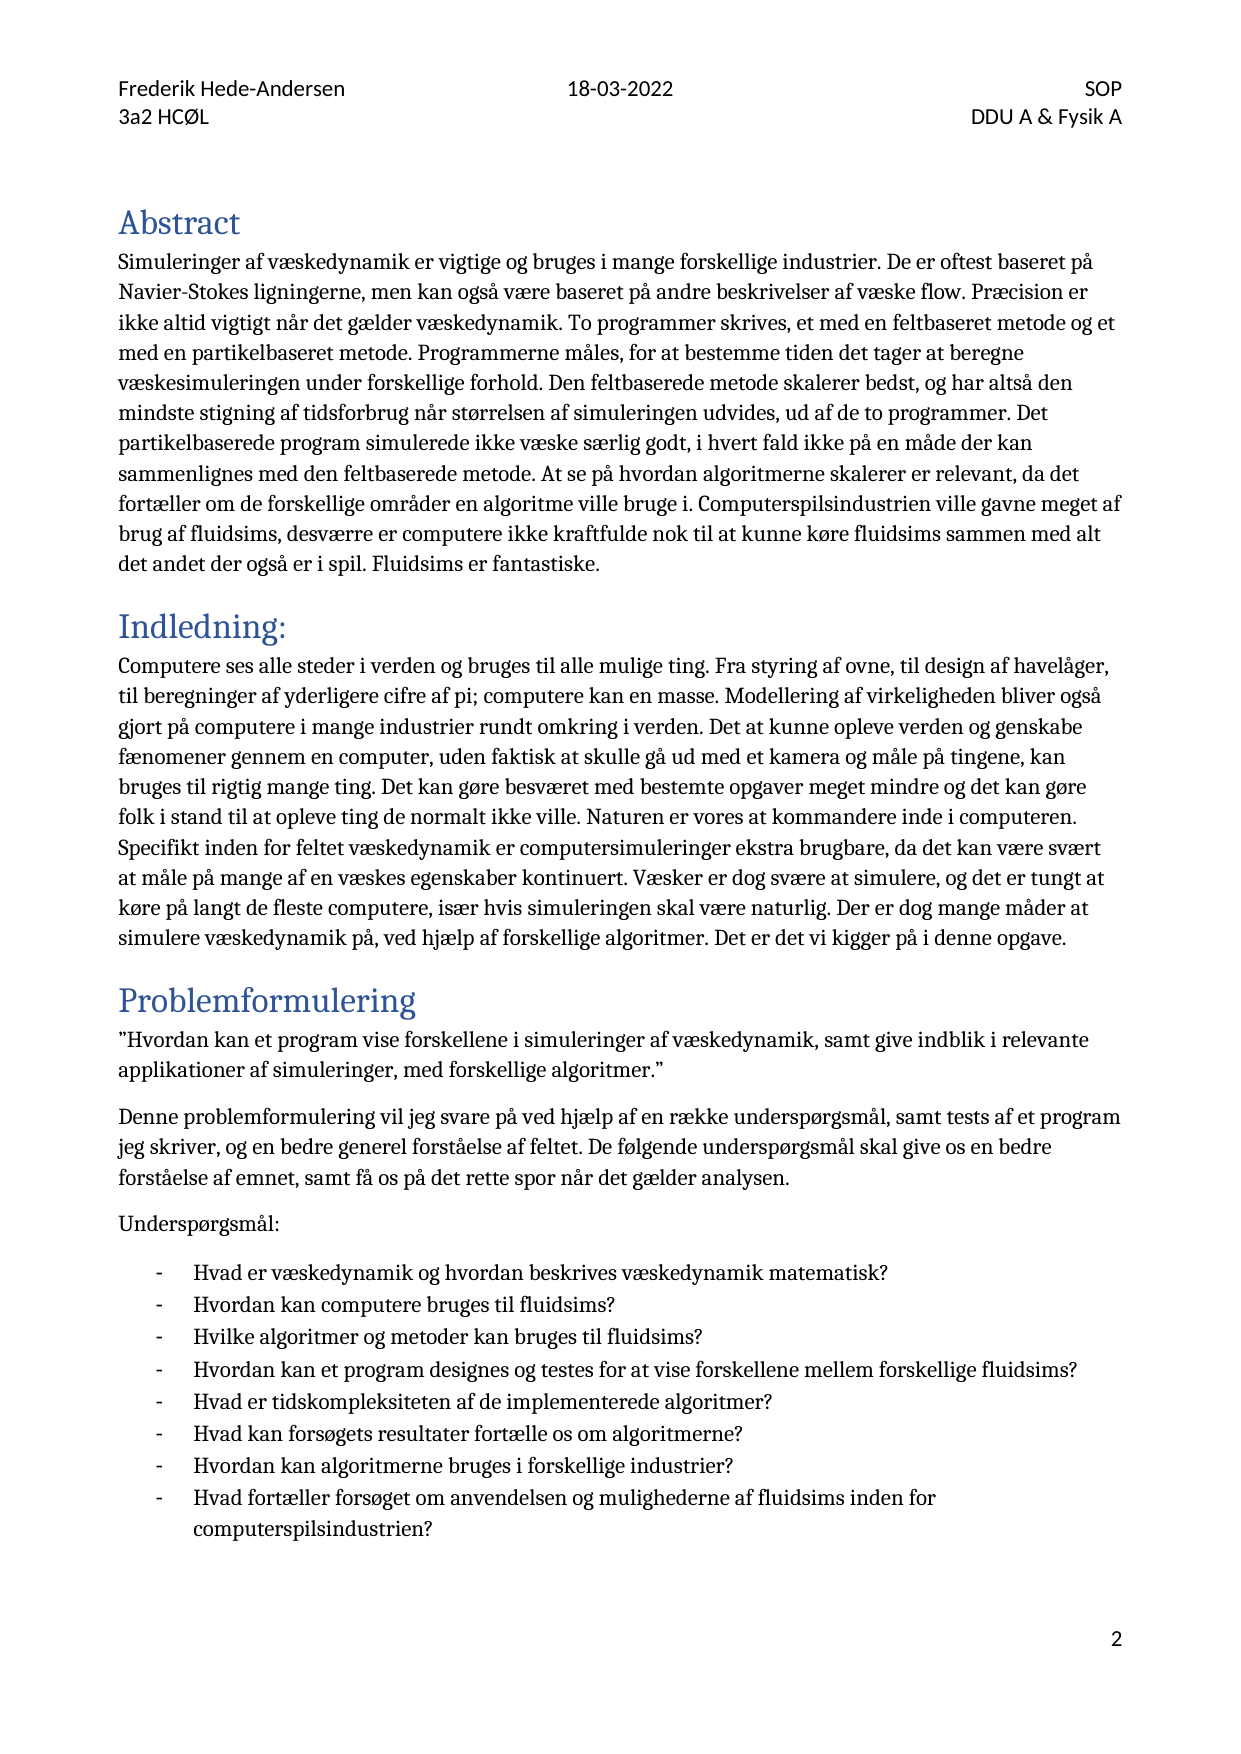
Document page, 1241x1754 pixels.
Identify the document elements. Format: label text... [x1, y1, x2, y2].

list Hvad er væskedynamik og hvordan beskrives væskedynamik matematisk? [156, 1258, 1122, 1286]
text Denne problemformulering vil jeg svare på ved hjælp af en række underspørgsmål, samt tests af et program jeg skriver, og en bedre generel forståelse af feltet. De følgende underspørgsmål skal give os en bedre forståelse af emnet, samt få os på det rette spor når det gælder analysen. [118, 1104, 1122, 1191]
text Underspørgsmål: [118, 1211, 1122, 1238]
text ”Hvordan kan et program vise forskellene i simuleringer af væskedynamik, samt give indblik i relevante applikationer af simuleringer, med forskellige algoritmer.” [118, 1027, 1122, 1083]
list Hvad er tidskompleksiteten af de implementerede algoritmer? [156, 1387, 1122, 1415]
text Simuleringer af væskedynamik er vigtige og bruges i mange forskellige industrier. De er oftest baseret på Navier-Stokes ligningerne, men kan også være baseret på andre beskrivelser af væske flow. Præcision er ikke altid vigtigt når det gælder væskedynamik. To programmer skrives, et med en feltbaseret metode og et med en partikelbaseret metode. Programmerne måles, for at bestemme tiden det tager at beregne væskesimuleringen under forskellige forhold. Den feltbaserede metode skalerer bedst, og har altså den mindste stigning af tidsforbrug når størrelsen af simuleringen udvides, ud af de to programmer. Det partikelbaserede program simulerede ikke væske særlig godt, i hvert fald ikke på en måde der kan sammenlignes med den feltbaserede metode. At se på hvordan algoritmerne skalerer er relevant, da det fortæller om de forskellige områder en algoritme ville bruge i. Computerspilsindustrien ville gavne meget af brug af fluidsims, desværre er computere ikke kraftfulde nok til at kunne køre fluidsims sammen med alt det andet der også er i spil. Fluidsims er fantastiske. [118, 249, 1122, 577]
text Computere ses alle steder i verden og bruges til alle mulige ting. Fra styring af ovne, til design af havelåger, til beregninger af yderligere cifre af pi; computere kan en masse. Modellering af virkeligheden bliver også gjort på computere i mange industrier rundt omkring i verden. Det at kunne opleve verden og genskabe fænomener gennem en computer, uden faktisk at skulle gå ud med et kamera og måle på tingene, kan bruges til rigtig mange ting. Det kan gøre besværet med bestemte opgaver meget mindre og det kan gøre folk i stand til at opleve ting de normalt ikke ville. Naturen er vores at kommandere inde i computeren. Specifikt inden for feltet væskedynamik er computersimuleringer ekstra brugbare, da det kan være svært at måle på mange af en væskes egenskaber kontinuert. Væsker er dog svære at simulere, og det er tungt at køre på langt de fleste computere, især hvis simuleringen skal være naturlig. Der er dog mange måder at simulere væskedynamik på, ved hjælp af forskellige algoritmer. Det er det vi kigger på i denne opgave. [118, 653, 1122, 951]
subtitle Problemformulering [118, 980, 1122, 1021]
list Hvad kan forsøgets resultater fortælle os om algoritmerne? [156, 1419, 1122, 1447]
list Hvordan kan computere bruges til fluidsims? [156, 1290, 1122, 1318]
subtitle Indledning: [118, 606, 1122, 647]
list Hvilke algoritmer og metoder kan bruges til fluidsims? [156, 1322, 1122, 1351]
list Hvordan kan et program designes og testes for at vise forskellene mellem forskellige fluidsims? [156, 1355, 1122, 1383]
list Hvad fortæller forsøget om anvendelsen og mulighederne af fluidsims inden for computerspilsindustrien? [156, 1483, 1122, 1542]
list Hvordan kan algoritmerne bruges i forskellige industrier? [156, 1451, 1122, 1479]
subtitle Abstract [118, 202, 1122, 243]
